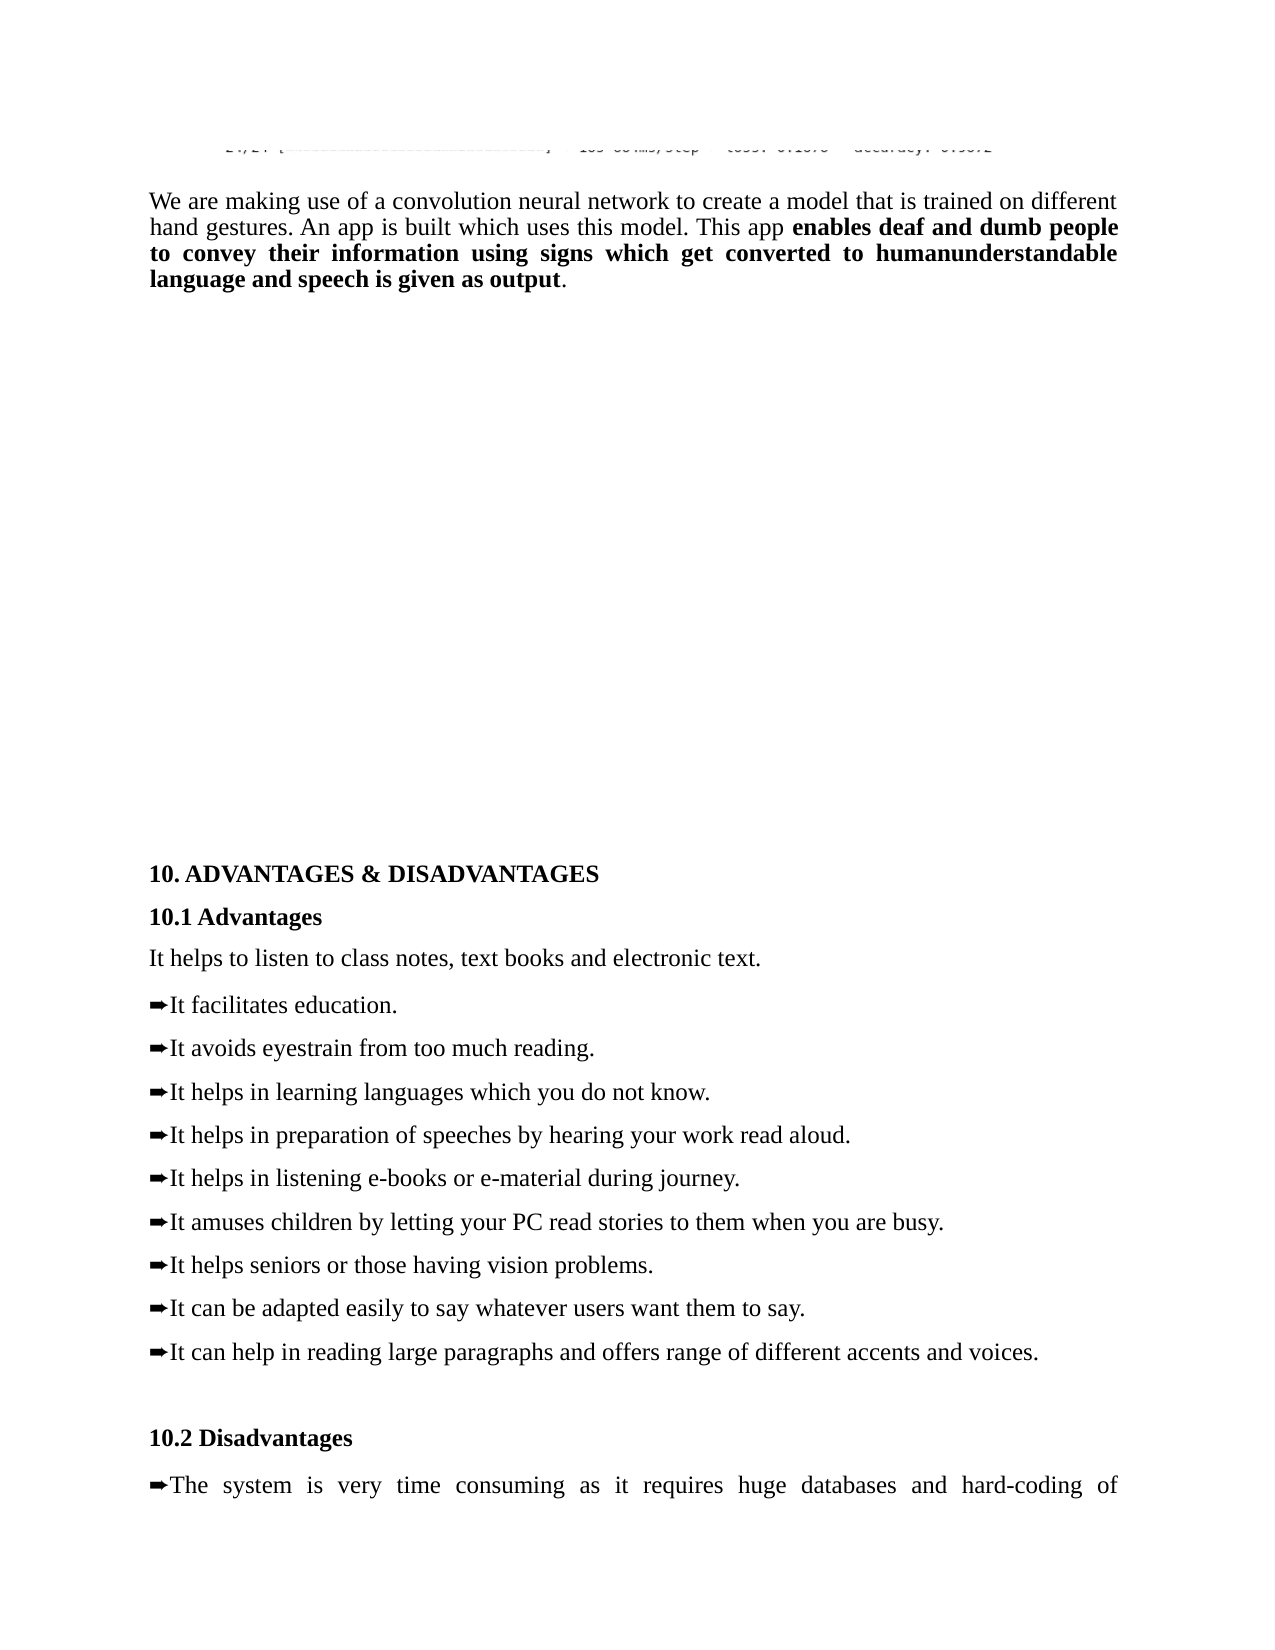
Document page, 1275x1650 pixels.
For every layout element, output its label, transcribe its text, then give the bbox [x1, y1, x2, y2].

text ➨It avoids eyestrain from too much reading. [148, 1034, 1125, 1062]
text ➨It can be adapted easily to say whatever users want them to say. [148, 1294, 1125, 1322]
text ➨It facilitates education. [148, 991, 1125, 1019]
text ➨It amuses children by letting your PC read stories to them when you are busy. [148, 1208, 1125, 1236]
text ➨It can help in reading large paragraphs and offers range of different accents and voices. [148, 1338, 1125, 1366]
text ➨It helps in listening e-books or e-material during journey. [148, 1164, 1125, 1192]
text 10. ADVANTAGES & DISADVANTAGES [148, 861, 1125, 888]
text It helps to listen to class notes, text books and electronic text. [148, 944, 1125, 972]
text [148, 1472, 1118, 1499]
text 10.2 Disadvantages [148, 1424, 1125, 1452]
text ➨It helps seniors or those having vision problems. [148, 1251, 1125, 1279]
text 10.1 Advantages [148, 904, 1125, 931]
text We are making use of a convolution neural network to create a model that is trained on different hand gestures. An app is built which uses this model. This app enables deaf and dumb people to convey their information using signs which get converted to humanunderstandable language and speech is given as output. [148, 188, 1119, 293]
text ➨It helps in learning languages which you do not know. [148, 1078, 1125, 1106]
text ➨It helps in preparation of speeches by hearing your work read aloud. [148, 1121, 1125, 1149]
